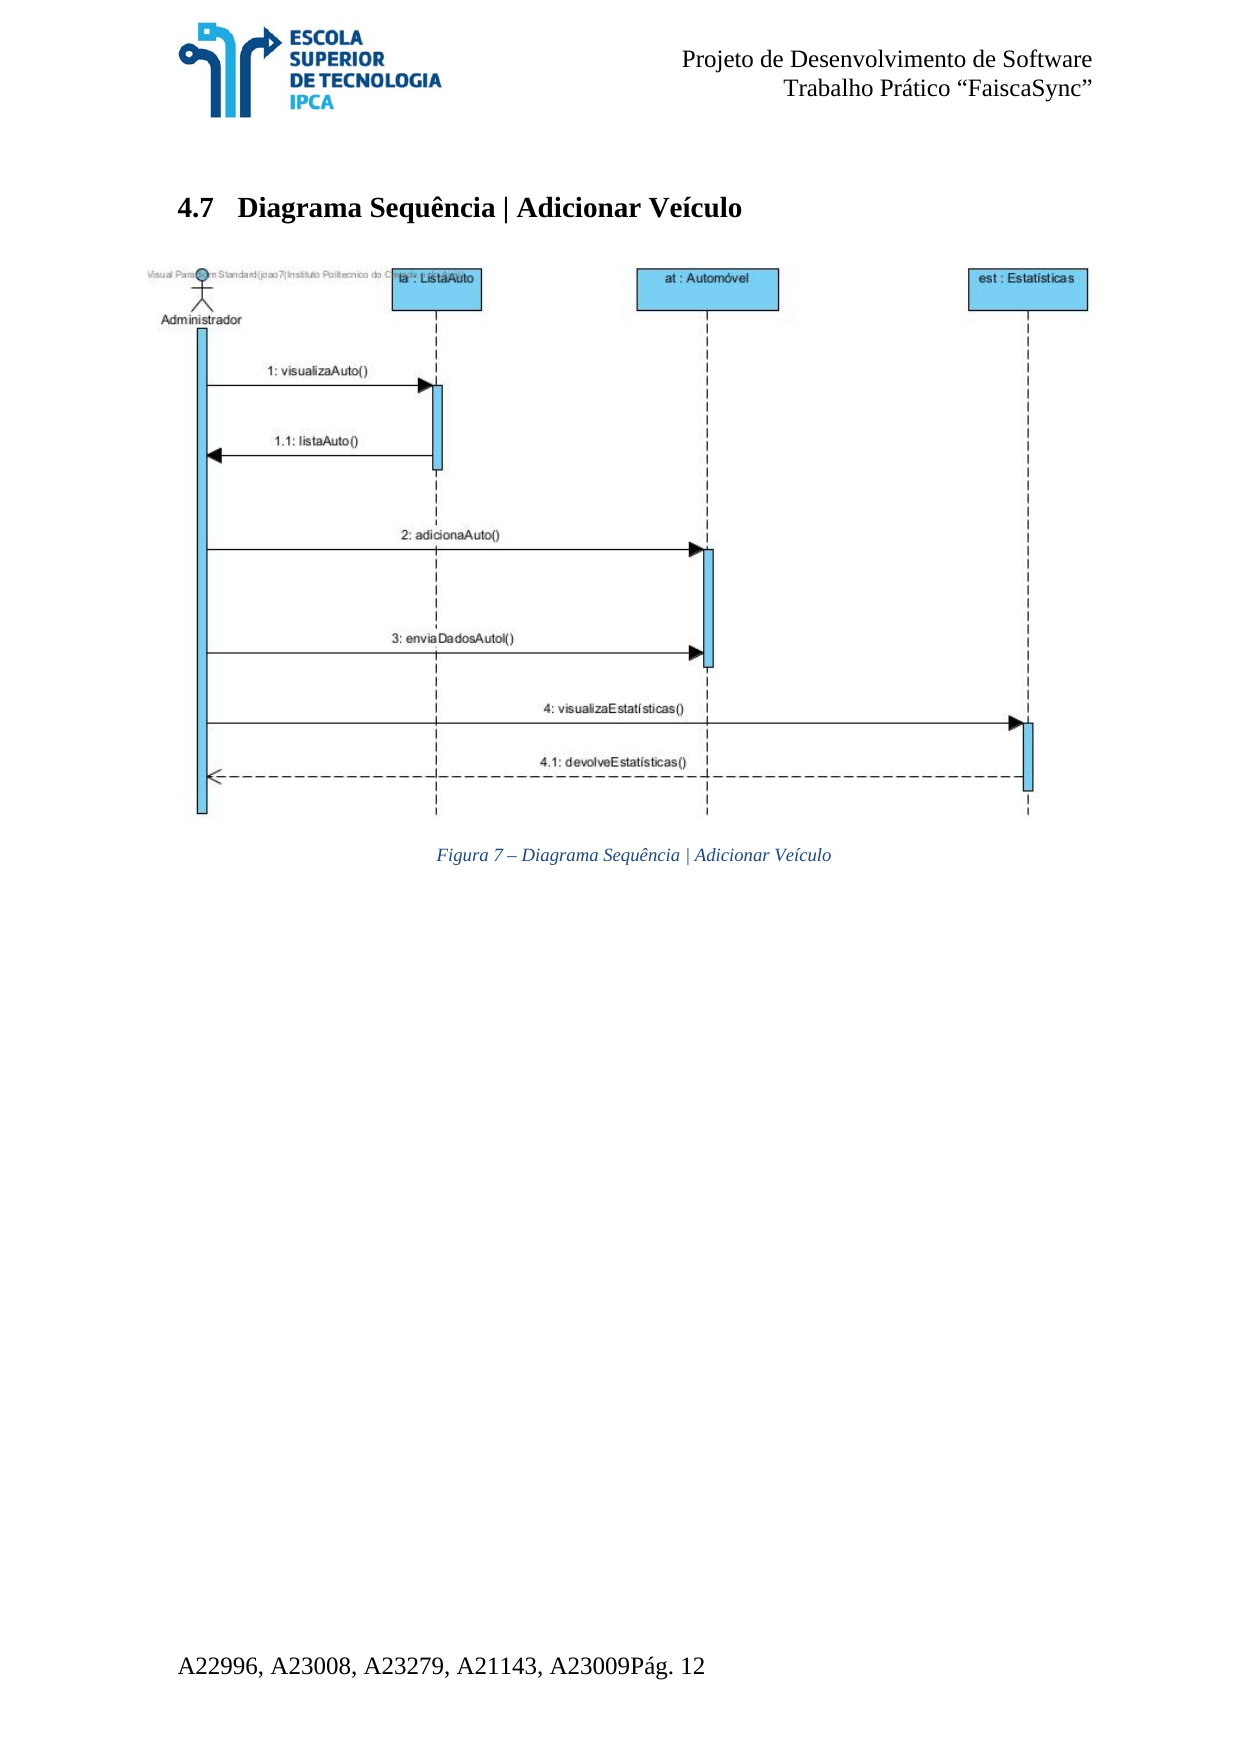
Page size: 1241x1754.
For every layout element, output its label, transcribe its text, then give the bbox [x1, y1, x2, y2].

subtitle Diagrama Sequência | Adicionar Veículo [177, 190, 1092, 224]
picture [147, 266, 1093, 819]
picture [177, 20, 443, 118]
